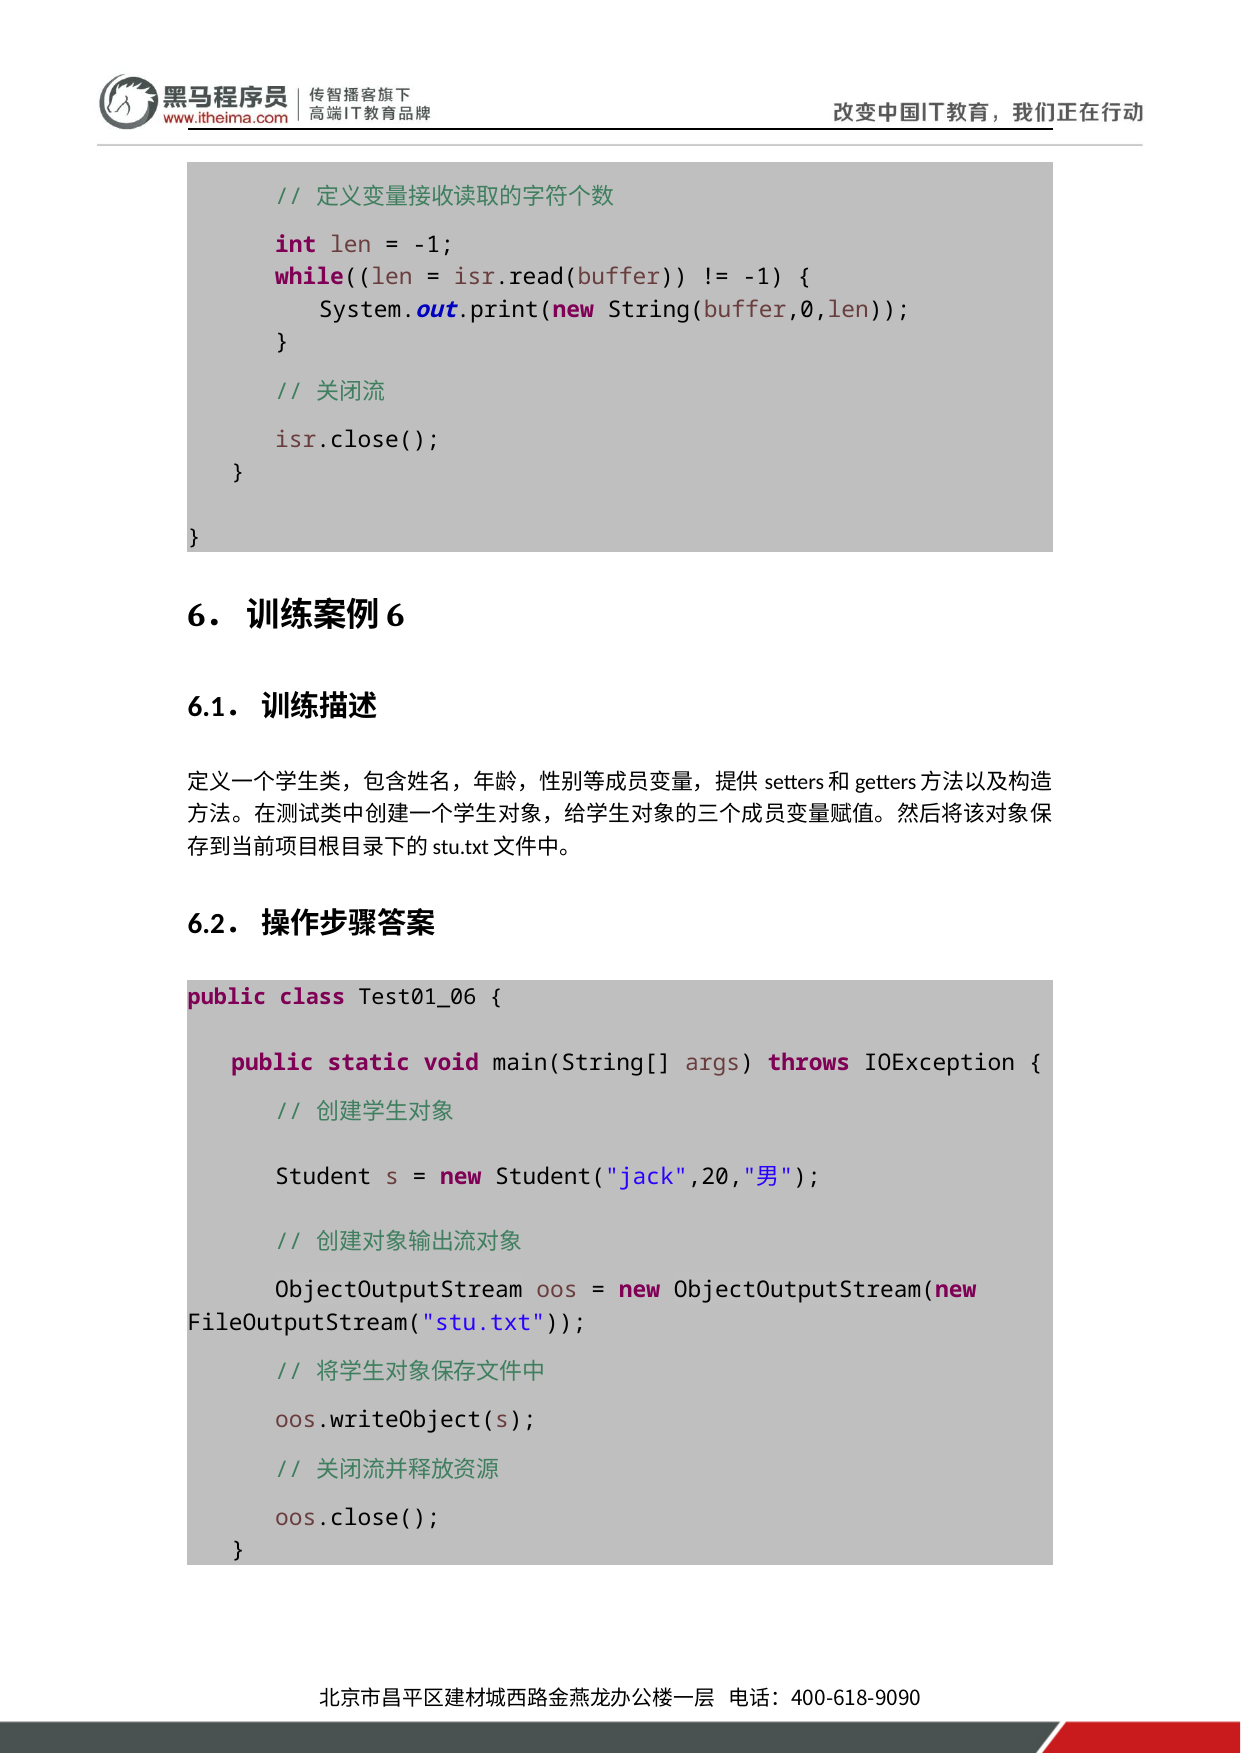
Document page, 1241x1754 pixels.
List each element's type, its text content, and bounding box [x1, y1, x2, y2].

text } [187, 324, 1053, 357]
text } [187, 454, 1053, 487]
text Student s = new Student("jack",20,"男"); [187, 1142, 1053, 1207]
picture [0, 3, 1241, 153]
text oos.writeObject(s); [187, 1402, 1053, 1435]
subtitle 操作步骤答案 [187, 888, 1053, 953]
text } [187, 1532, 1053, 1565]
text isr.close(); [187, 422, 1053, 454]
text 定义一个学生类，包含姓名，年龄，性别等成员变量，提供setters和getters方法以及构造方法。在测试类中创建一个学生对象，给学生对象的三个成员变量赋值。然后将该对象保存到当前项目根目录下的stu.txt文件中。 [187, 763, 1053, 861]
text // 创建学生对象 [187, 1077, 1053, 1142]
text int len = -1; [187, 227, 1053, 259]
picture [0, 1662, 1241, 1753]
text while((len = isr.read(buffer)) != -1) { [187, 259, 1053, 292]
subtitle 训练案例6 [187, 579, 1053, 644]
text // 关闭流 [187, 357, 1053, 422]
text } [187, 519, 1053, 552]
text // 创建对象输出流对象 [187, 1207, 1053, 1272]
text oos.close(); [187, 1500, 1053, 1532]
text // 定义变量接收读取的字符个数 [187, 162, 1053, 227]
text // 将学生对象保存文件中 [187, 1337, 1053, 1402]
text public static void main(String[] args) throws IOException { [187, 1045, 1053, 1077]
text ObjectOutputStream oos = new ObjectOutputStream(new FileOutputStream("stu.txt")); [187, 1272, 1053, 1337]
text public class Test01_06 { [187, 980, 1053, 1012]
text System.out.print(new String(buffer,0,len)); [187, 292, 1053, 324]
subtitle 训练描述 [187, 671, 1053, 736]
text // 关闭流并释放资源 [187, 1435, 1053, 1500]
